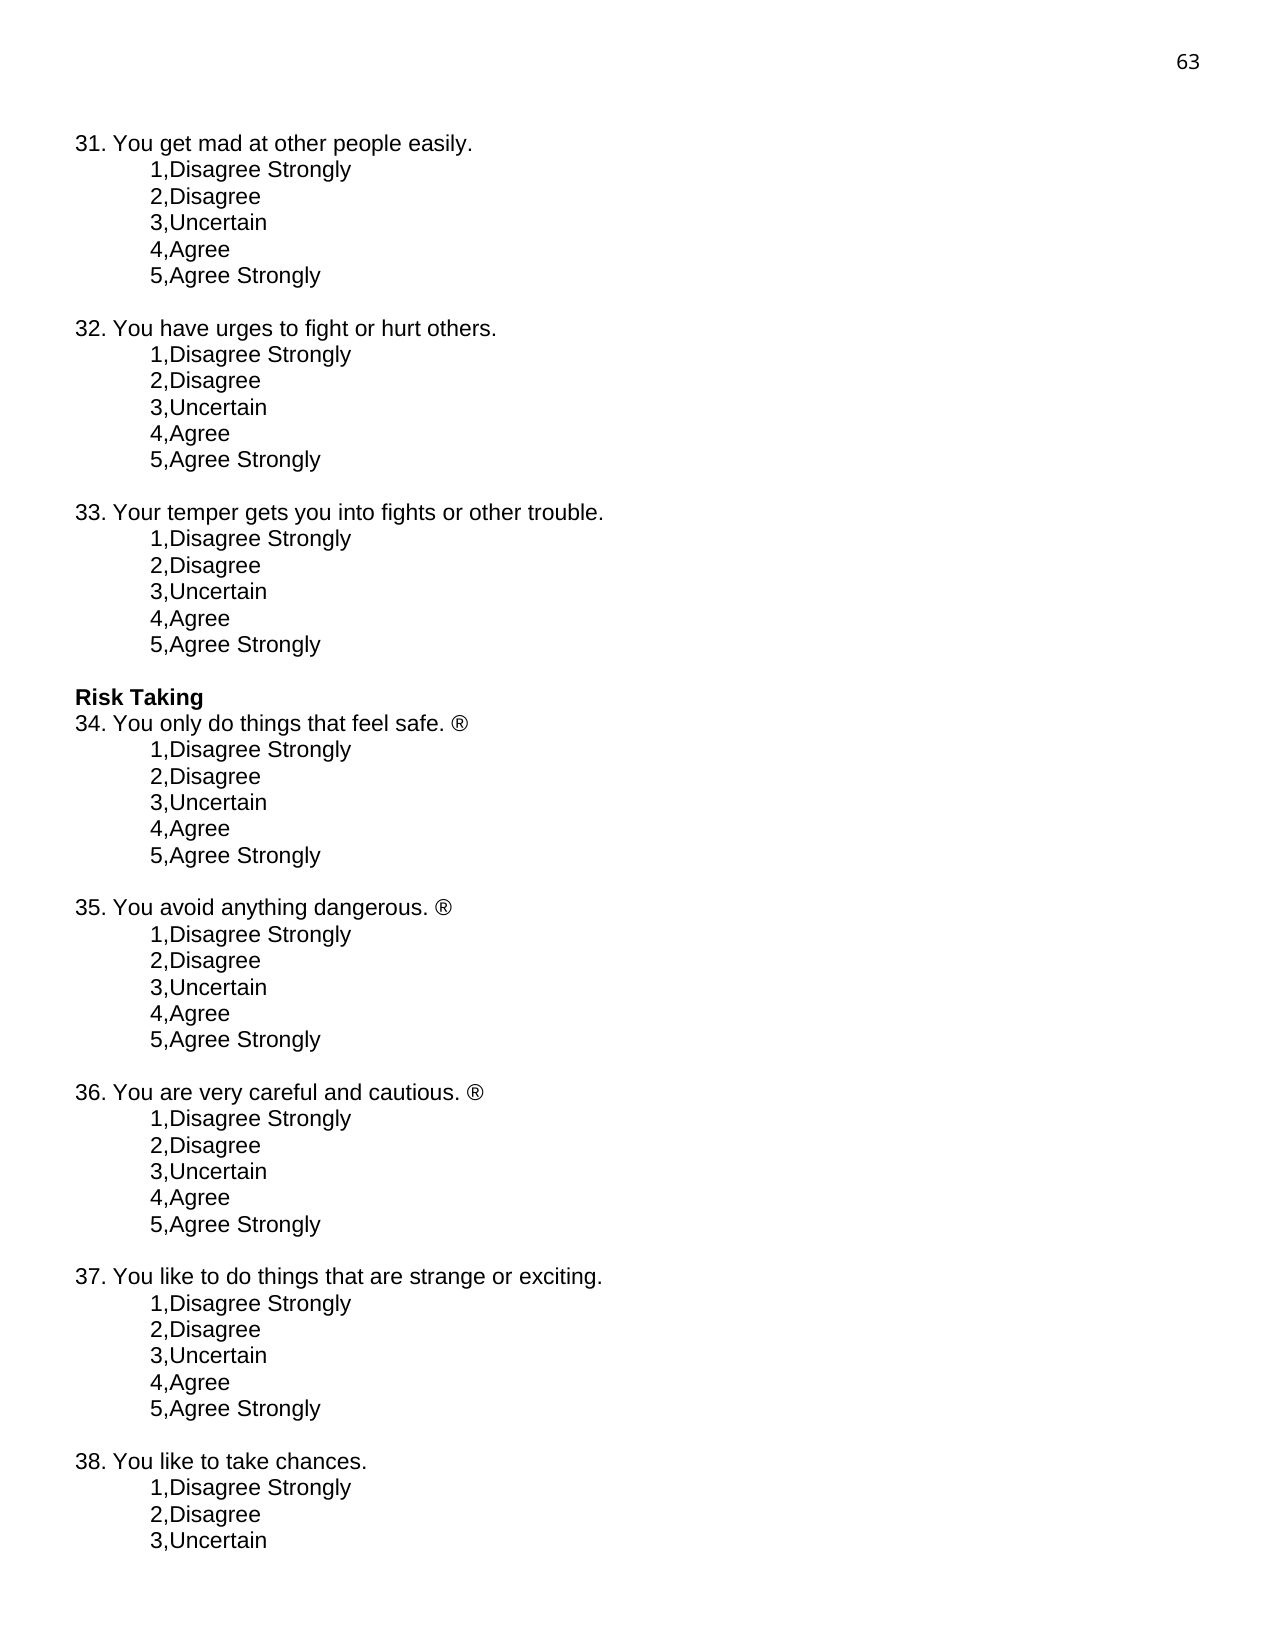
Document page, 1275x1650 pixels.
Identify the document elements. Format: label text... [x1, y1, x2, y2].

text 3,Uncertain [150, 1527, 1200, 1553]
list You like to take chances. [75, 1448, 1200, 1474]
text 2,Disagree [150, 1316, 1200, 1342]
text 4,Agree [150, 420, 1200, 446]
text 3,Uncertain [150, 578, 1200, 604]
text 5,Agree Strongly [150, 1395, 1200, 1421]
list You like to do things that are strange or exciting. [75, 1263, 1200, 1290]
text 2,Disagree [150, 1132, 1200, 1158]
text 1,Disagree Strongly [150, 1105, 1200, 1132]
text 4,Agree [150, 236, 1200, 262]
text 2,Disagree [150, 1501, 1200, 1527]
text 1,Disagree Strongly [150, 341, 1200, 367]
text 1,Disagree Strongly [150, 921, 1200, 947]
text 1,Disagree Strongly [150, 1290, 1200, 1316]
text 1,Disagree Strongly [150, 525, 1200, 552]
text 3,Uncertain [150, 973, 1200, 1000]
text 5,Agree Strongly [150, 842, 1200, 868]
text 4,Agree [150, 604, 1200, 631]
text 5,Agree Strongly [150, 1211, 1200, 1237]
text 5,Agree Strongly [150, 262, 1200, 288]
list You get mad at other people easily. [75, 130, 1200, 156]
text 3,Uncertain [150, 209, 1200, 236]
text 1,Disagree Strongly [150, 736, 1200, 763]
text 2,Disagree [150, 367, 1200, 394]
text 4,Agree [150, 815, 1200, 842]
list You have urges to fight or hurt others. [75, 314, 1200, 341]
list Your temper gets you into fights or other trouble. [75, 499, 1200, 525]
text 4,Agree [150, 1184, 1200, 1211]
text 4,Agree [150, 1000, 1200, 1026]
text 5,Agree Strongly [150, 1026, 1200, 1052]
list You are very careful and cautious. ® [75, 1079, 1200, 1105]
list You avoid anything dangerous. ® [75, 894, 1200, 921]
text 2,Disagree [150, 763, 1200, 789]
text 1,Disagree Strongly [150, 1474, 1200, 1501]
text 5,Agree Strongly [150, 631, 1200, 657]
text 2,Disagree [150, 552, 1200, 578]
text 4,Agree [150, 1369, 1200, 1395]
text 3,Uncertain [150, 394, 1200, 420]
text Risk Taking [75, 683, 1200, 710]
list You only do things that feel safe. ® [75, 710, 1200, 736]
text 3,Uncertain [150, 1342, 1200, 1369]
text 2,Disagree [150, 183, 1200, 209]
text 3,Uncertain [150, 789, 1200, 815]
text 1,Disagree Strongly [150, 156, 1200, 183]
text 5,Agree Strongly [150, 446, 1200, 473]
text 3,Uncertain [150, 1158, 1200, 1184]
text 2,Disagree [150, 947, 1200, 973]
